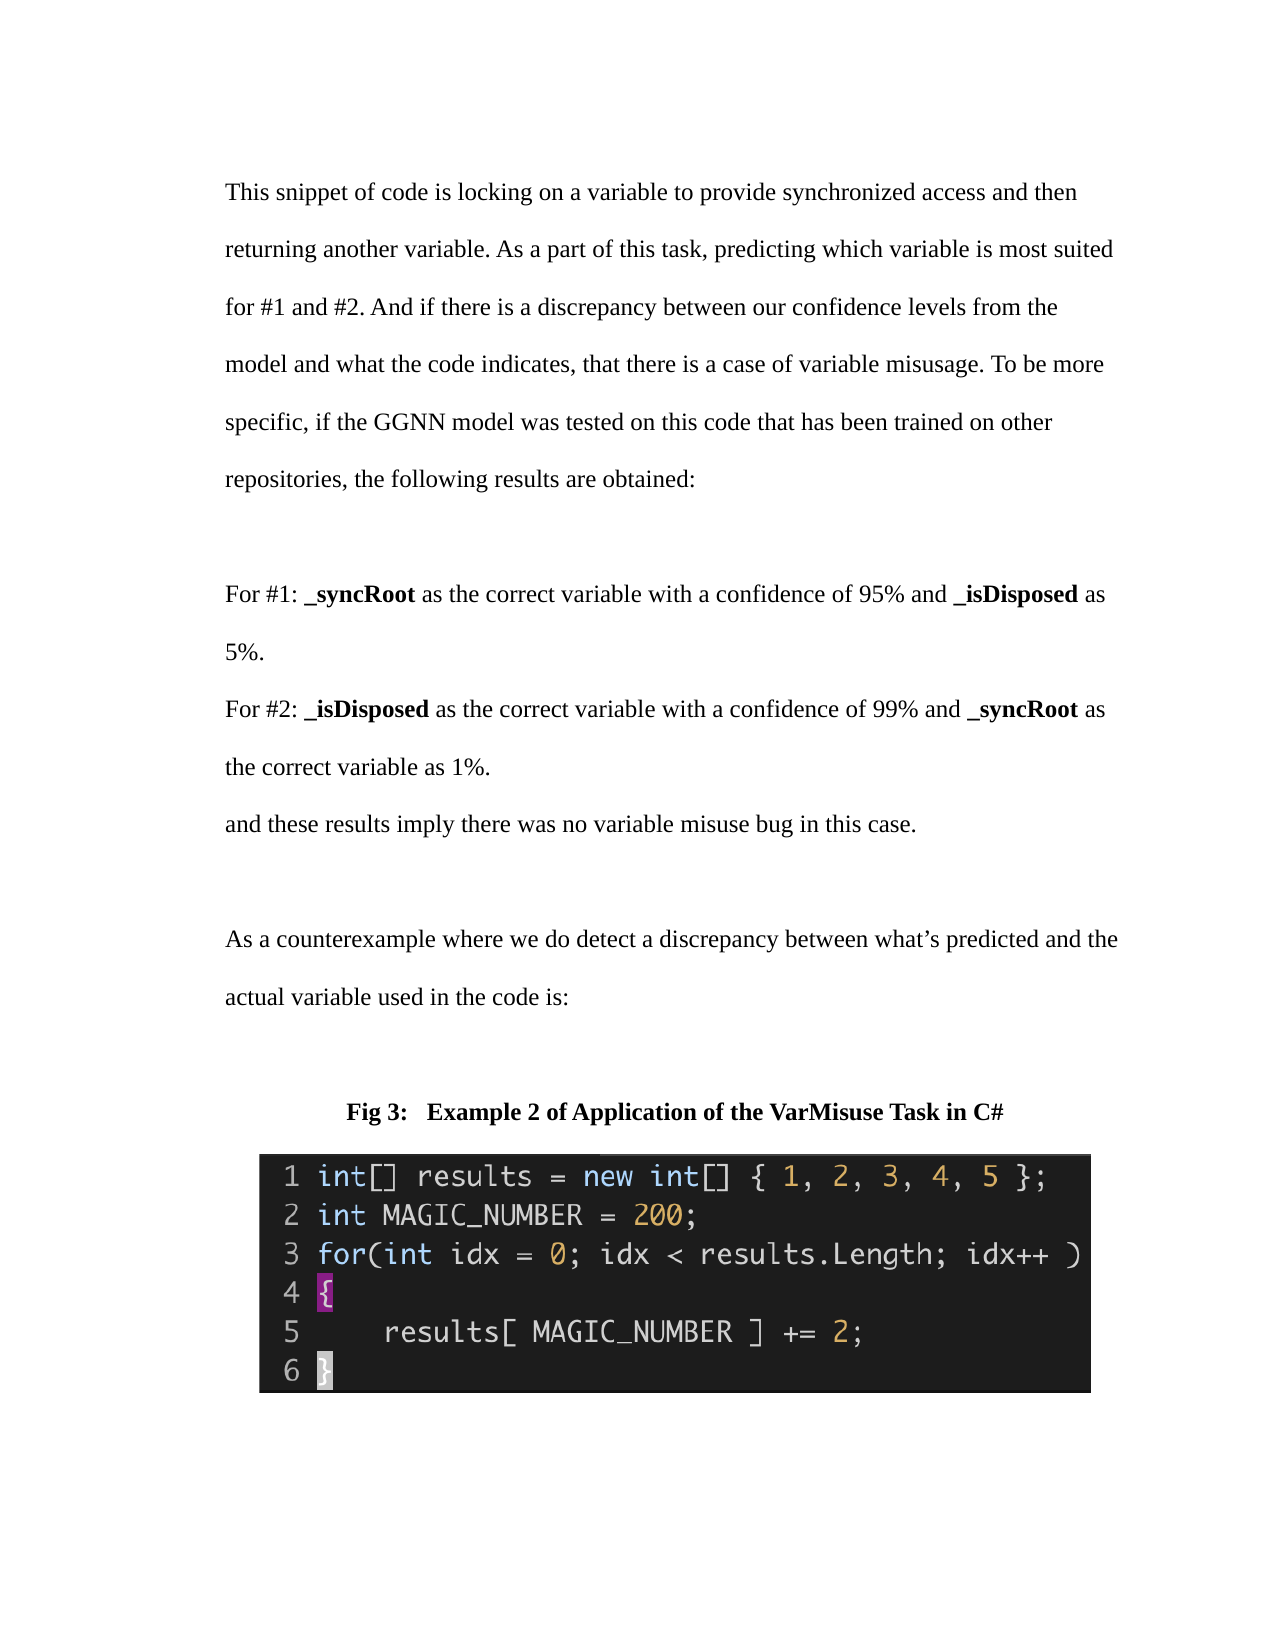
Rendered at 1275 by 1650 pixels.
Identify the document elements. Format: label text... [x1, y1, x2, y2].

picture [259, 1154, 1091, 1393]
text Fig 3: Example 2 of Application of the VarMisuse Task in C# [225, 1097, 1125, 1126]
text For #1: _syncRoot as the correct variable with a confidence of 95% and _isDisposed as 5%. [225, 579, 1125, 666]
text This snippet of code is locking on a variable to provide synchronized access and then returning another variable. As a part of this task, predicting which variable is most suited for #1 and #2. And if there is a discrepancy between our confidence levels from the model and what the code indicates, that there is a case of variable misusage. To be more specific, if the GGNN model was tested on this code that has been trained on other repositories, the following results are obtained: [225, 177, 1125, 493]
text For #2: _isDisposed as the correct variable with a confidence of 99% and _syncRoot as the correct variable as 1%. [225, 694, 1125, 781]
text and these results imply there was no variable misuse bug in this case. [225, 809, 1125, 838]
text As a counterexample where we do detect a discrepancy between what’s predicted and the actual variable used in the code is: [225, 924, 1125, 1011]
